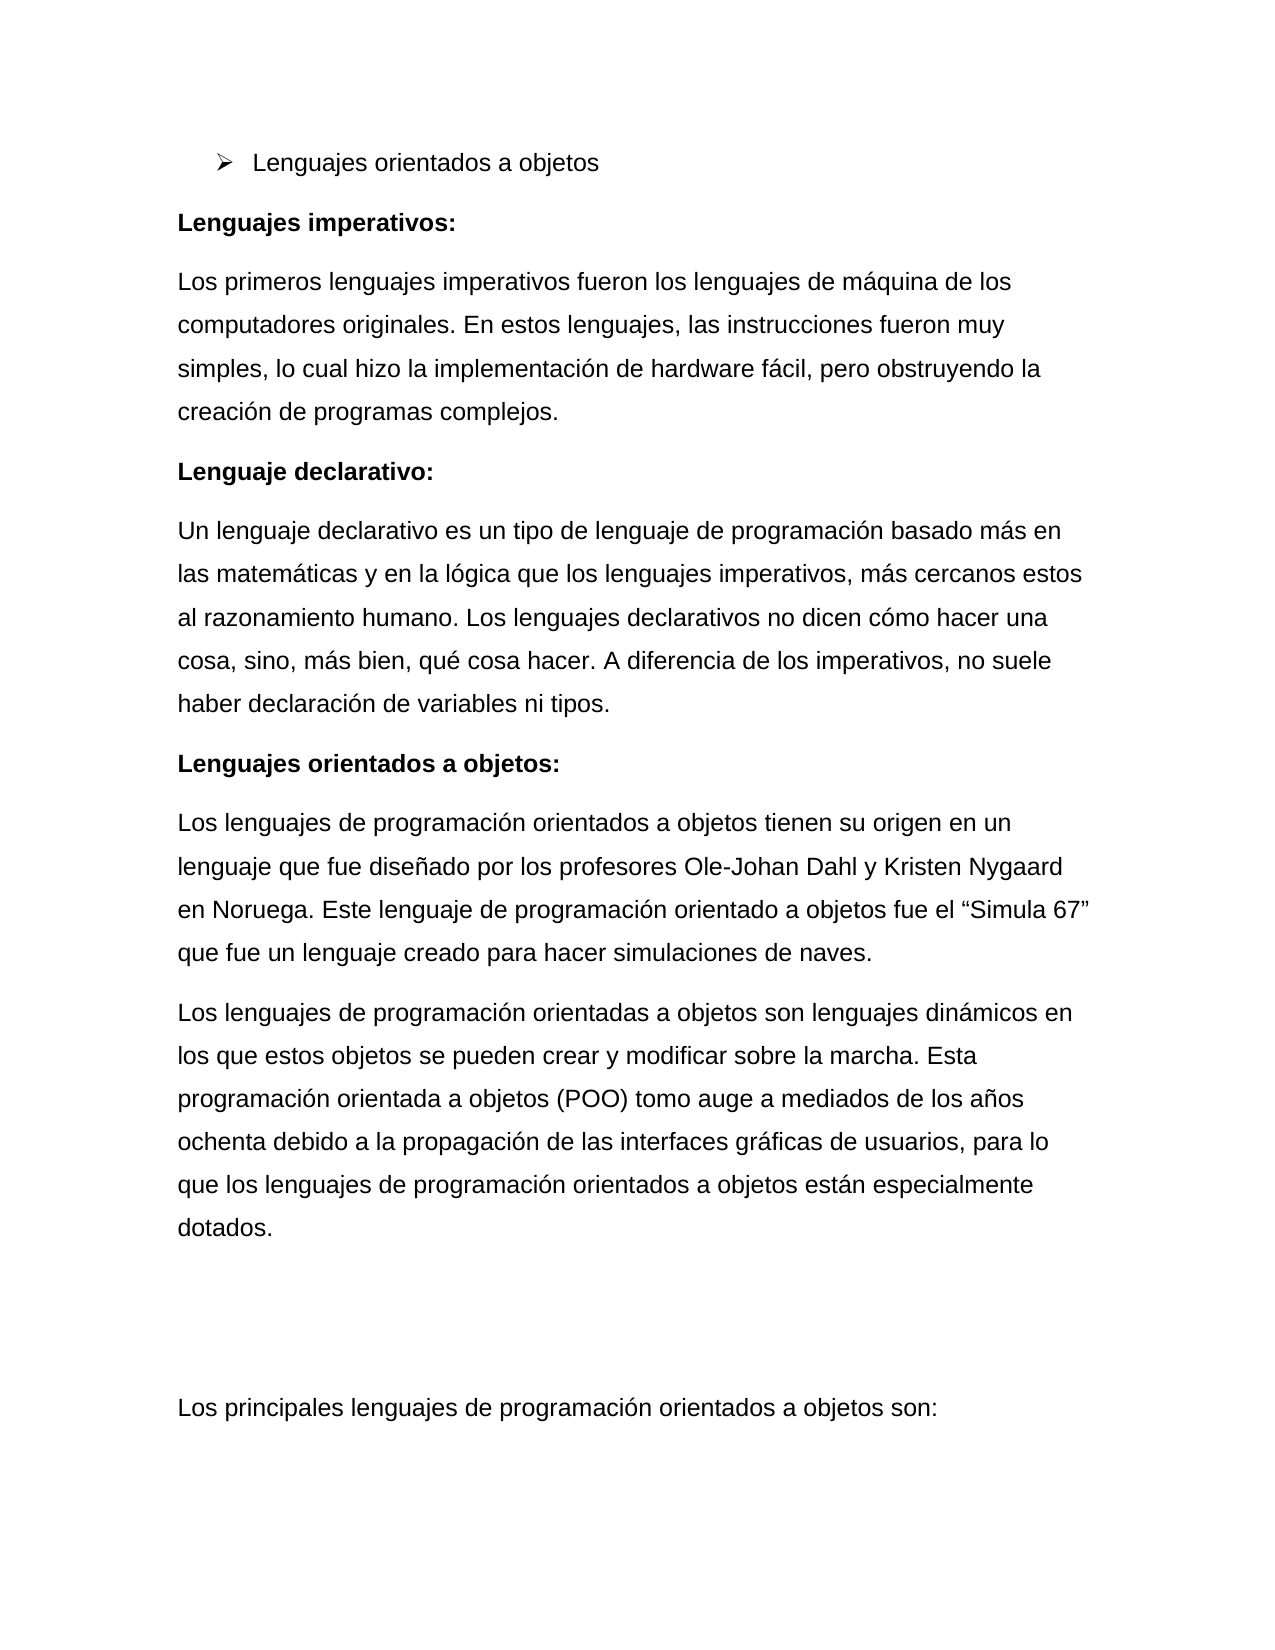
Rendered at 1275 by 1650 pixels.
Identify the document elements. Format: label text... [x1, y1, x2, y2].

list Lenguajes orientados a objetos [215, 148, 1098, 176]
text Los primeros lenguajes imperativos fueron los lenguajes de máquina de los computadores originales. En estos lenguajes, las instrucciones fueron muy simples, lo cual hizo la implementación de hardware fácil, pero obstruyendo la creación de programas complejos. [177, 267, 1098, 425]
text Los lenguajes de programación orientadas a objetos son lenguajes dinámicos en los que estos objetos se pueden crear y modificar sobre la marcha. Esta programación orientada a objetos (POO) tomo auge a mediados de los años ochenta debido a la propagación de las interfaces gráficas de usuarios, para lo que los lenguajes de programación orientados a objetos están especialmente dotados. [177, 997, 1098, 1242]
text Lenguajes orientados a objetos: [177, 748, 1098, 777]
text Lenguaje declarativo: [177, 456, 1098, 485]
text Un lenguaje declarativo es un tipo de lenguaje de programación basado más en las matemáticas y en la lógica que los lenguajes imperativos, más cercanos estos al razonamiento humano. Los lenguajes declarativos no dicen cómo hacer una cosa, sino, más bien, qué cosa hacer. A diferencia de los imperativos, no suele haber declaración de variables ni tipos. [177, 516, 1098, 717]
text Lenguajes imperativos: [177, 207, 1098, 236]
text Los lenguajes de programación orientados a objetos tienen su origen en un lenguaje que fue diseñado por los profesores Ole-Johan Dahl y Kristen Nygaard en Noruega. Este lenguaje de programación orientado a objetos fue el “Simula 67” que fue un lenguaje creado para hacer simulaciones de naves. [177, 808, 1098, 966]
text Los principales lenguajes de programación orientados a objetos son: [177, 1392, 1098, 1421]
